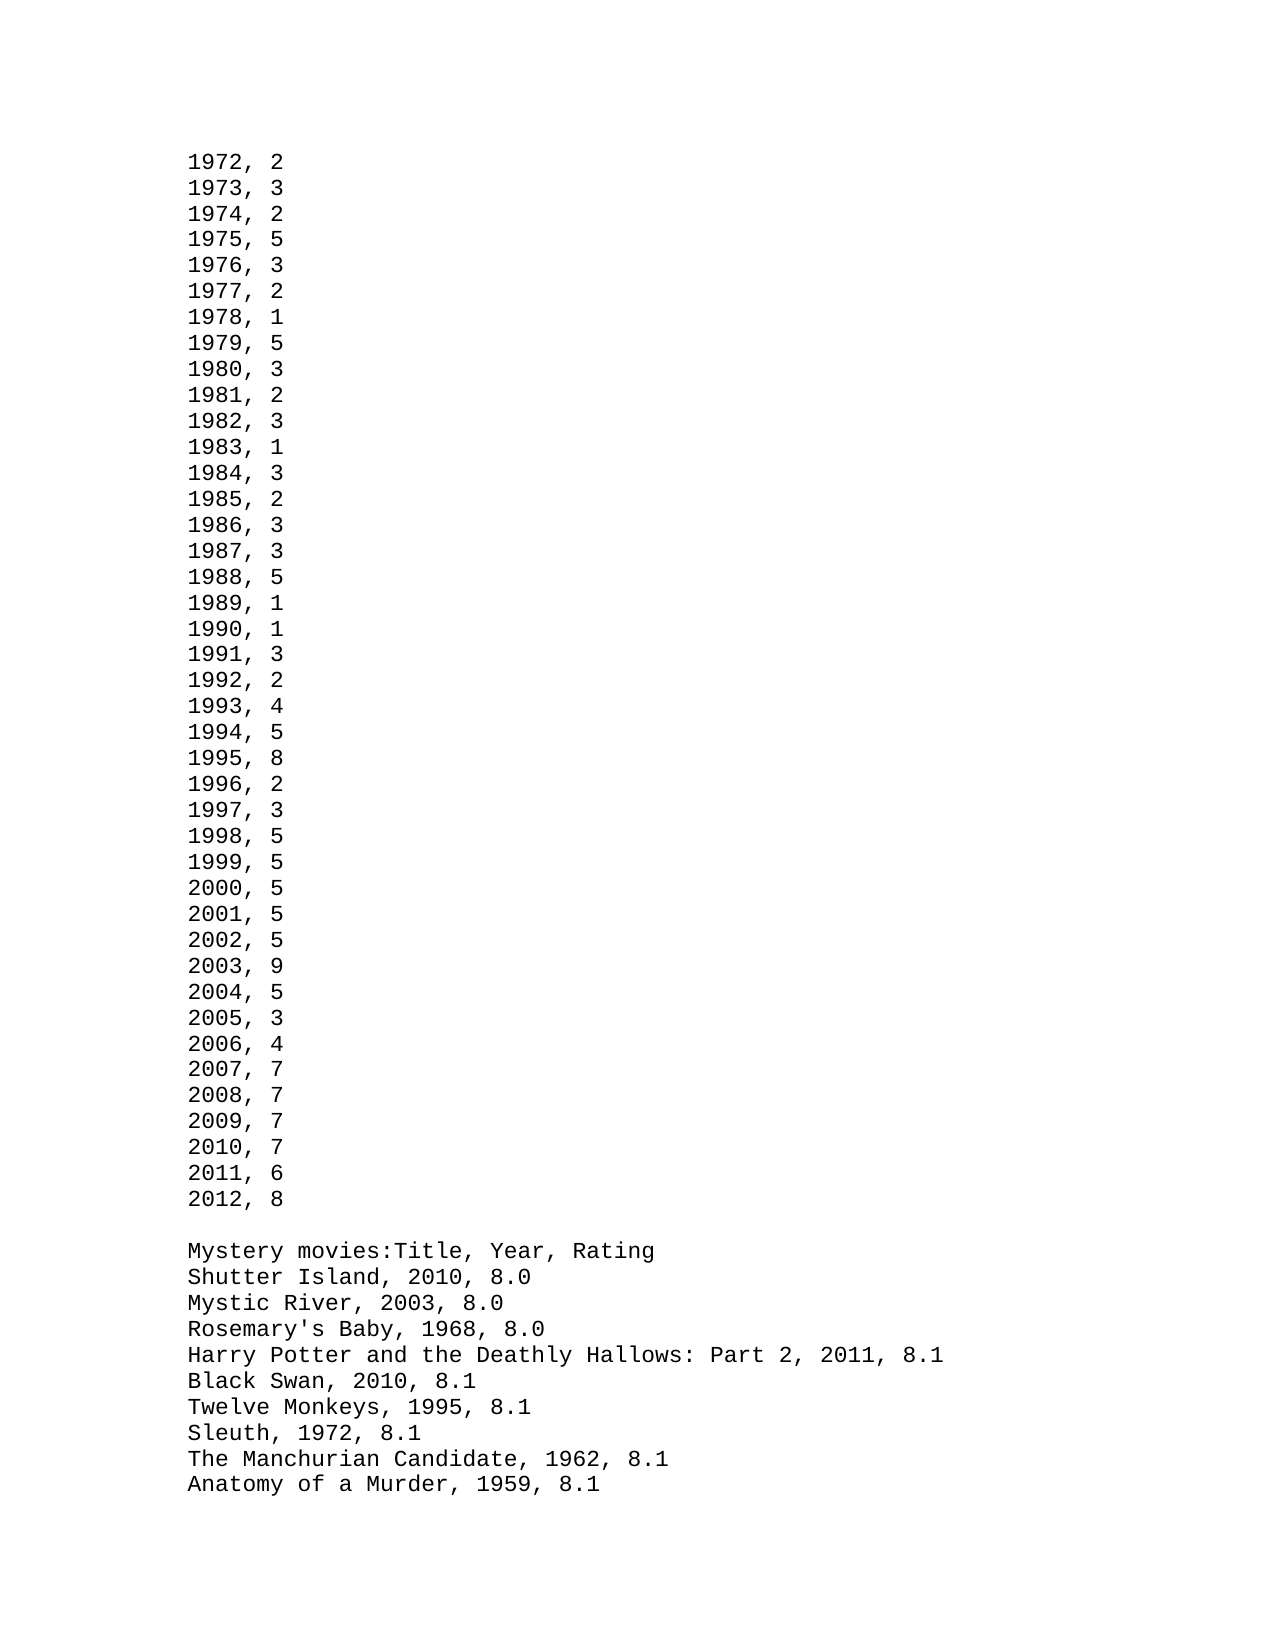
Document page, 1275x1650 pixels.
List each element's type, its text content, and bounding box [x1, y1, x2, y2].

text 1997, 3 [187, 798, 1087, 824]
text 1974, 2 [187, 202, 1087, 228]
text 1984, 3 [187, 461, 1087, 487]
text 1977, 2 [187, 280, 1087, 306]
text 1983, 1 [187, 435, 1087, 461]
text 2002, 5 [187, 928, 1087, 954]
text 2004, 5 [187, 980, 1087, 1006]
text 2007, 7 [187, 1058, 1087, 1084]
text 1973, 3 [187, 176, 1087, 202]
text 1993, 4 [187, 695, 1087, 721]
text 1991, 3 [187, 643, 1087, 669]
text Mystery movies:Title, Year, Rating [187, 1239, 1087, 1265]
text 2001, 5 [187, 902, 1087, 928]
text 1981, 2 [187, 383, 1087, 409]
text The Manchurian Candidate, 1962, 8.1 [187, 1447, 1087, 1473]
text 1976, 3 [187, 254, 1087, 280]
text 2009, 7 [187, 1110, 1087, 1136]
text 1975, 5 [187, 228, 1087, 254]
text 1999, 5 [187, 850, 1087, 876]
text 1988, 5 [187, 565, 1087, 591]
text 1994, 5 [187, 721, 1087, 747]
text 1990, 1 [187, 617, 1087, 643]
text Harry Potter and the Deathly Hallows: Part 2, 2011, 8.1 [187, 1343, 1087, 1369]
text 1972, 2 [187, 150, 1087, 176]
text 2011, 6 [187, 1162, 1087, 1187]
text 1998, 5 [187, 824, 1087, 850]
text Anatomy of a Murder, 1959, 8.1 [187, 1473, 1087, 1499]
text 2003, 9 [187, 954, 1087, 980]
text Black Swan, 2010, 8.1 [187, 1369, 1087, 1395]
text 1985, 2 [187, 487, 1087, 513]
text 2000, 5 [187, 876, 1087, 902]
text 2010, 7 [187, 1136, 1087, 1162]
text 2005, 3 [187, 1006, 1087, 1032]
text 1989, 1 [187, 591, 1087, 617]
text Twelve Monkeys, 1995, 8.1 [187, 1395, 1087, 1421]
text 2012, 8 [187, 1187, 1087, 1213]
text 1992, 2 [187, 669, 1087, 695]
text 1996, 2 [187, 772, 1087, 798]
text 2006, 4 [187, 1032, 1087, 1058]
text 1995, 8 [187, 747, 1087, 772]
text 1978, 1 [187, 306, 1087, 332]
text 1979, 5 [187, 332, 1087, 357]
text 2008, 7 [187, 1084, 1087, 1110]
text Mystic River, 2003, 8.0 [187, 1291, 1087, 1317]
text Sleuth, 1972, 8.1 [187, 1421, 1087, 1447]
text 1987, 3 [187, 539, 1087, 565]
text 1982, 3 [187, 409, 1087, 435]
text 1980, 3 [187, 357, 1087, 383]
text Rosemary's Baby, 1968, 8.0 [187, 1317, 1087, 1343]
text 1986, 3 [187, 513, 1087, 539]
text Shutter Island, 2010, 8.0 [187, 1265, 1087, 1291]
